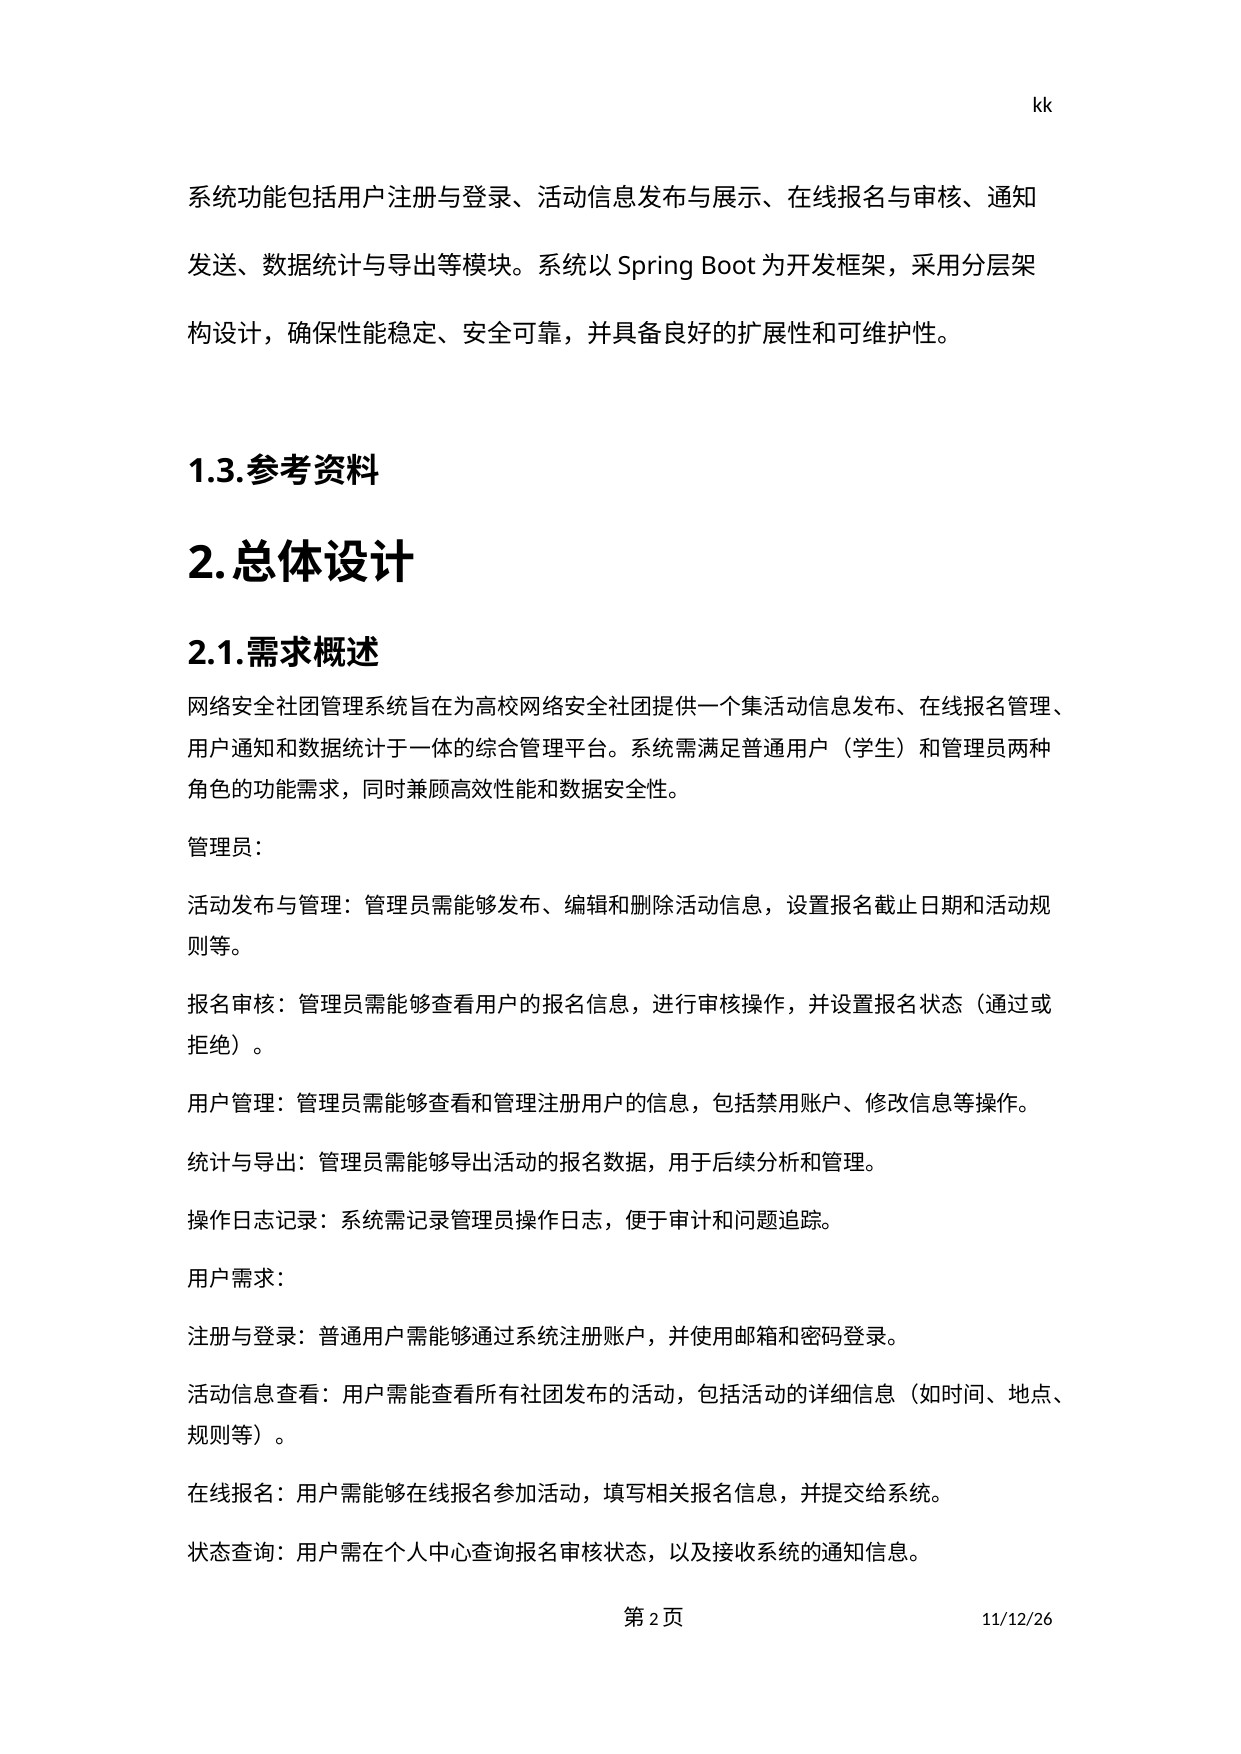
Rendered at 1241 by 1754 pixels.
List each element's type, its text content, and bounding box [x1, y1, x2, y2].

text 活动信息查看：用户需能查看所有社团发布的活动，包括活动的详细信息（如时间、地点、规则等）。 [187, 1377, 1053, 1450]
text 网络安全社团管理系统旨在为高校网络安全社团提供一个集活动信息发布、在线报名管理、用户通知和数据统计于一体的综合管理平台。系统需满足普通用户（学生）和管理员两种角色的功能需求，同时兼顾高效性能和数据安全性。 [187, 689, 1053, 803]
text 活动发布与管理：管理员需能够发布、编辑和删除活动信息，设置报名截止日期和活动规则等。 [187, 888, 1053, 961]
text 统计与导出：管理员需能够导出活动的报名数据，用于后续分析和管理。 [187, 1144, 1053, 1176]
text 报名审核：管理员需能够查看用户的报名信息，进行审核操作，并设置报名状态（通过或拒绝）。 [187, 987, 1053, 1060]
text 用户管理：管理员需能够查看和管理注册用户的信息，包括禁用账户、修改信息等操作。 [187, 1086, 1053, 1118]
text 在线报名：用户需能够在线报名参加活动，填写相关报名信息，并提交给系统。 [187, 1476, 1053, 1508]
text 操作日志记录：系统需记录管理员操作日志，便于审计和问题追踪。 [187, 1203, 1053, 1234]
subtitle 参考资料 [187, 434, 1053, 502]
text 注册与登录：普通用户需能够通过系统注册账户，并使用邮箱和密码登录。 [187, 1319, 1053, 1351]
text 状态查询：用户需在个人中心查询报名审核状态，以及接收系统的通知信息。 [187, 1534, 1053, 1566]
subtitle 总体设计 [187, 525, 1053, 593]
subtitle 需求概述 [187, 616, 1053, 684]
text 系统功能包括用户注册与登录、活动信息发布与展示、在线报名与审核、通知发送、数据统计与导出等模块。系统以Spring Boot为开发框架，采用分层架构设计，确保性能稳定、安全可靠，并具备良好的扩展性和可维护性。 [187, 162, 1053, 366]
text 管理员： [187, 830, 1053, 861]
text 用户需求： [187, 1261, 1053, 1292]
